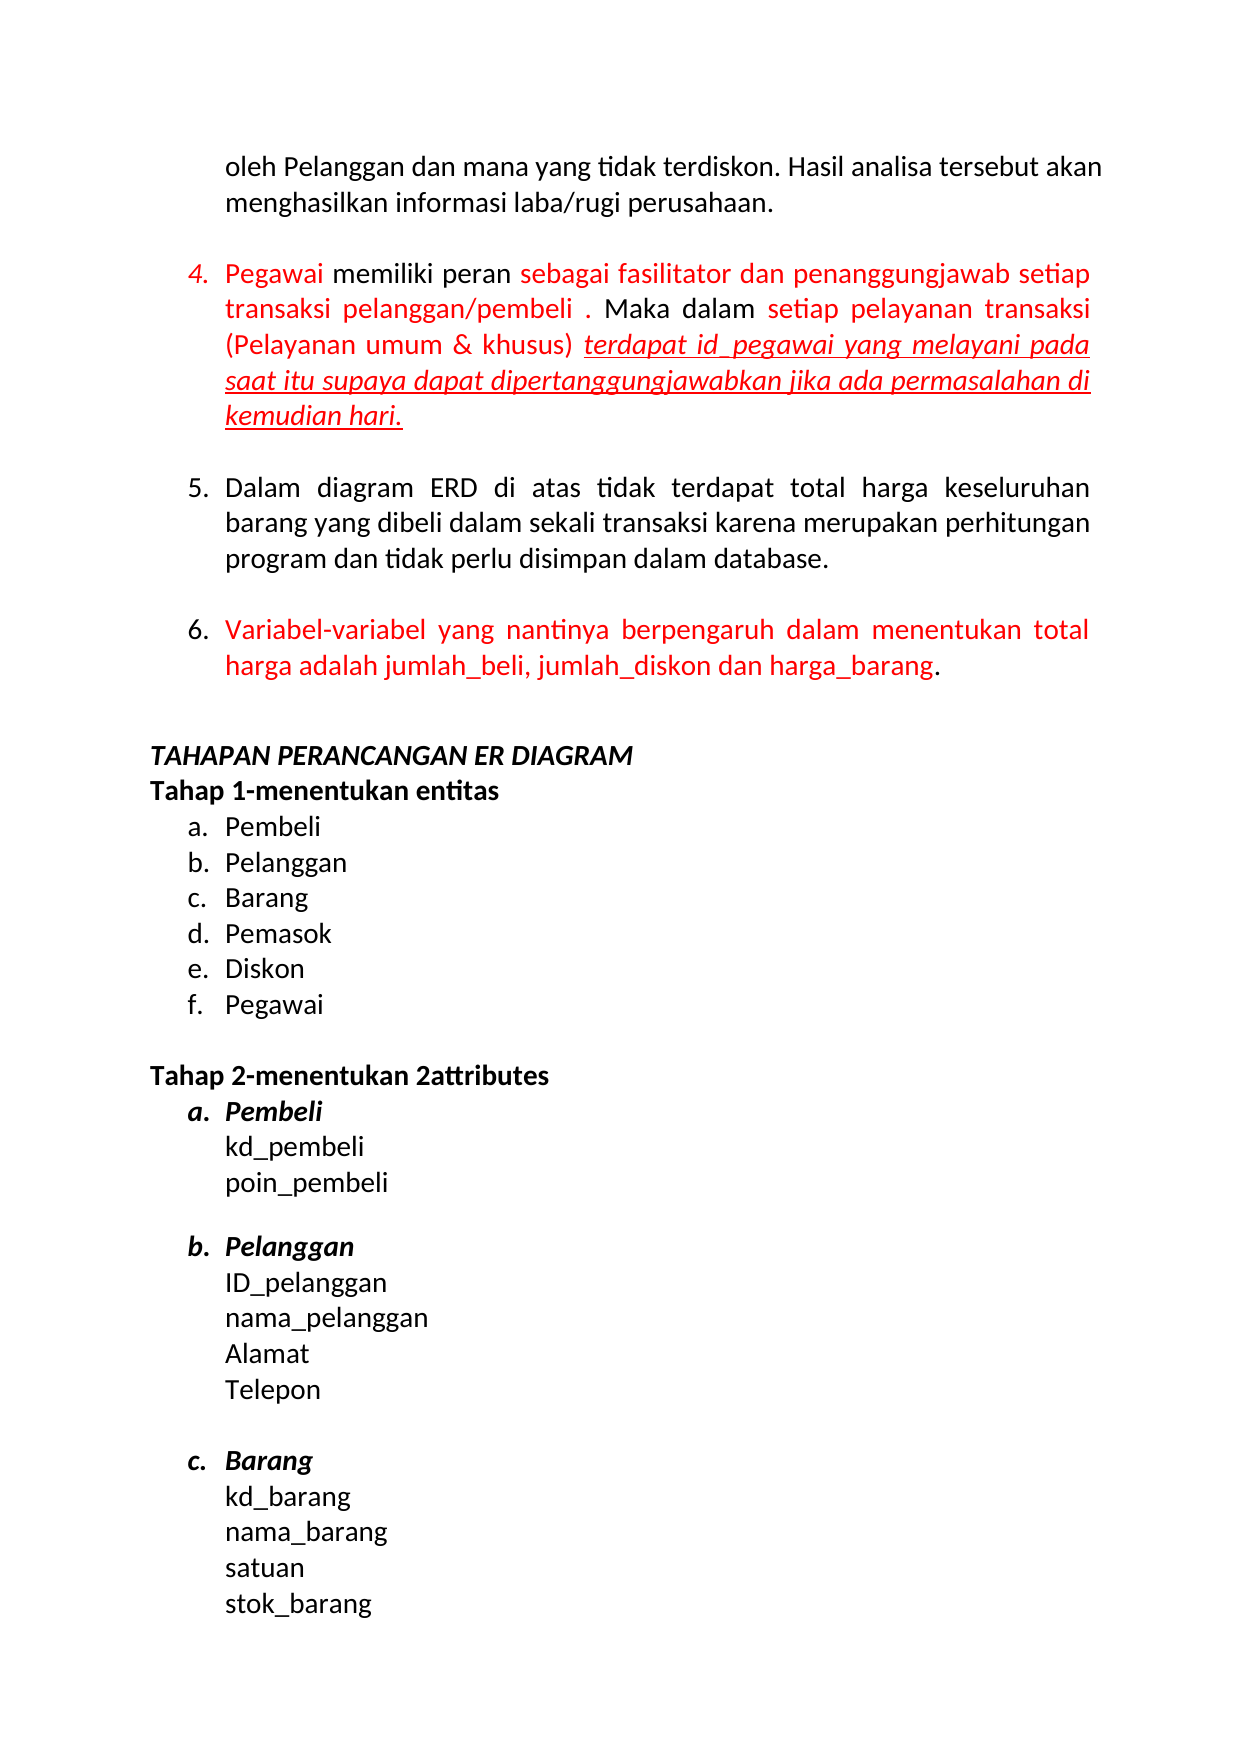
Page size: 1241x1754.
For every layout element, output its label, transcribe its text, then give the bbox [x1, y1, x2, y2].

list Pembeli kd_pembeli poin_pembeli [187, 1093, 429, 1200]
list Diskon [187, 950, 1103, 986]
list Barang [187, 879, 1103, 915]
text TAHAPAN PERANCANGAN ER DIAGRAM [150, 737, 1103, 772]
list Pelanggan [187, 844, 1103, 879]
list Barang kd_barang nama_barang satuan stok_barang [187, 1442, 388, 1620]
subtitle Tahap 2-menentukan 2attributes [150, 1057, 1103, 1093]
subtitle Tahap 1-menentukan entitas [150, 772, 1103, 808]
list Pembeli [187, 808, 1103, 843]
list nama_pelanggan Alamat [225, 1299, 429, 1371]
list Pelanggan [187, 1228, 429, 1264]
list Pegawai [187, 986, 1103, 1022]
list ID_pelanggan [225, 1264, 429, 1299]
list Dalam diagram ERD di atas tidak terdapat total harga keseluruhan barang yang dibeli dalam sekali transaksi karena merupakan perhitungan program dan tidak perlu disimpan dalam database. [187, 469, 1090, 576]
list Variabel-variabel yang nantinya berpengaruh dalam menentukan total harga adalah jumlah_beli, jumlah_diskon dan harga_barang. [187, 611, 1090, 682]
text Telepon [225, 1371, 1103, 1406]
list Pegawai memiliki peran sebagai fasilitator dan penanggungjawab setiap transaksi pelanggan/pembeli . Maka dalam setiap pelayanan transaksi (Pelayanan umum & khusus) terdapat id_pegawai yang melayani pada saat itu supaya dapat dipertanggungjawabkan jika ada permasalahan di kemudian hari. [187, 255, 1091, 433]
list Pemasok [187, 915, 1103, 950]
text oleh Pelanggan dan mana yang tidak terdiskon. Hasil analisa tersebut akan menghasilkan informasi laba/rugi perusahaan. [225, 148, 1103, 219]
